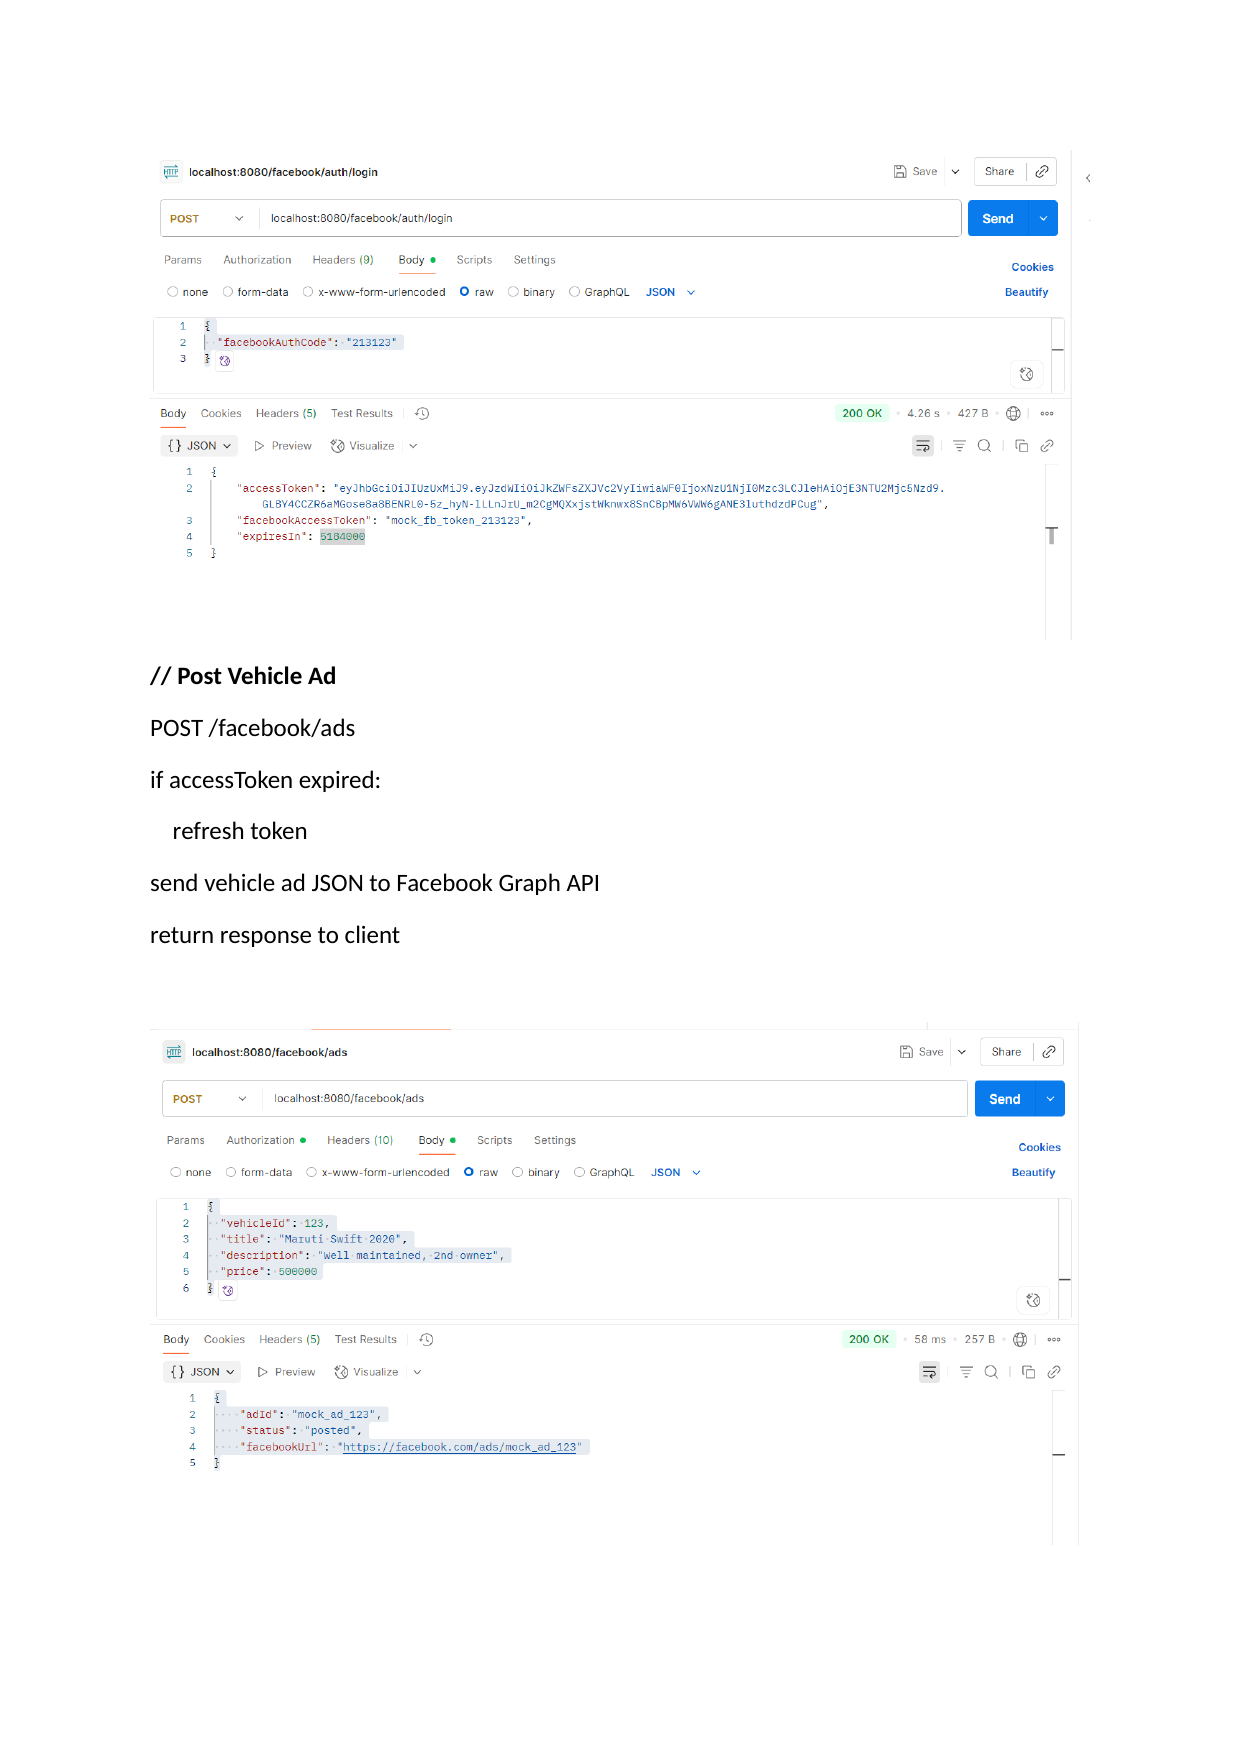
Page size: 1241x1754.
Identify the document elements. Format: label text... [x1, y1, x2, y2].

text if accessToken expired: [150, 764, 1090, 794]
text send vehicle ad JSON to Facebook Graph API [150, 867, 1090, 898]
text refresh token [150, 816, 1090, 846]
text return response to client [150, 919, 1090, 949]
text POST /facebook/ads [150, 712, 1090, 743]
picture [150, 1022, 1091, 1545]
picture [150, 150, 1091, 640]
text // Post Vehicle Ad [150, 661, 1090, 691]
